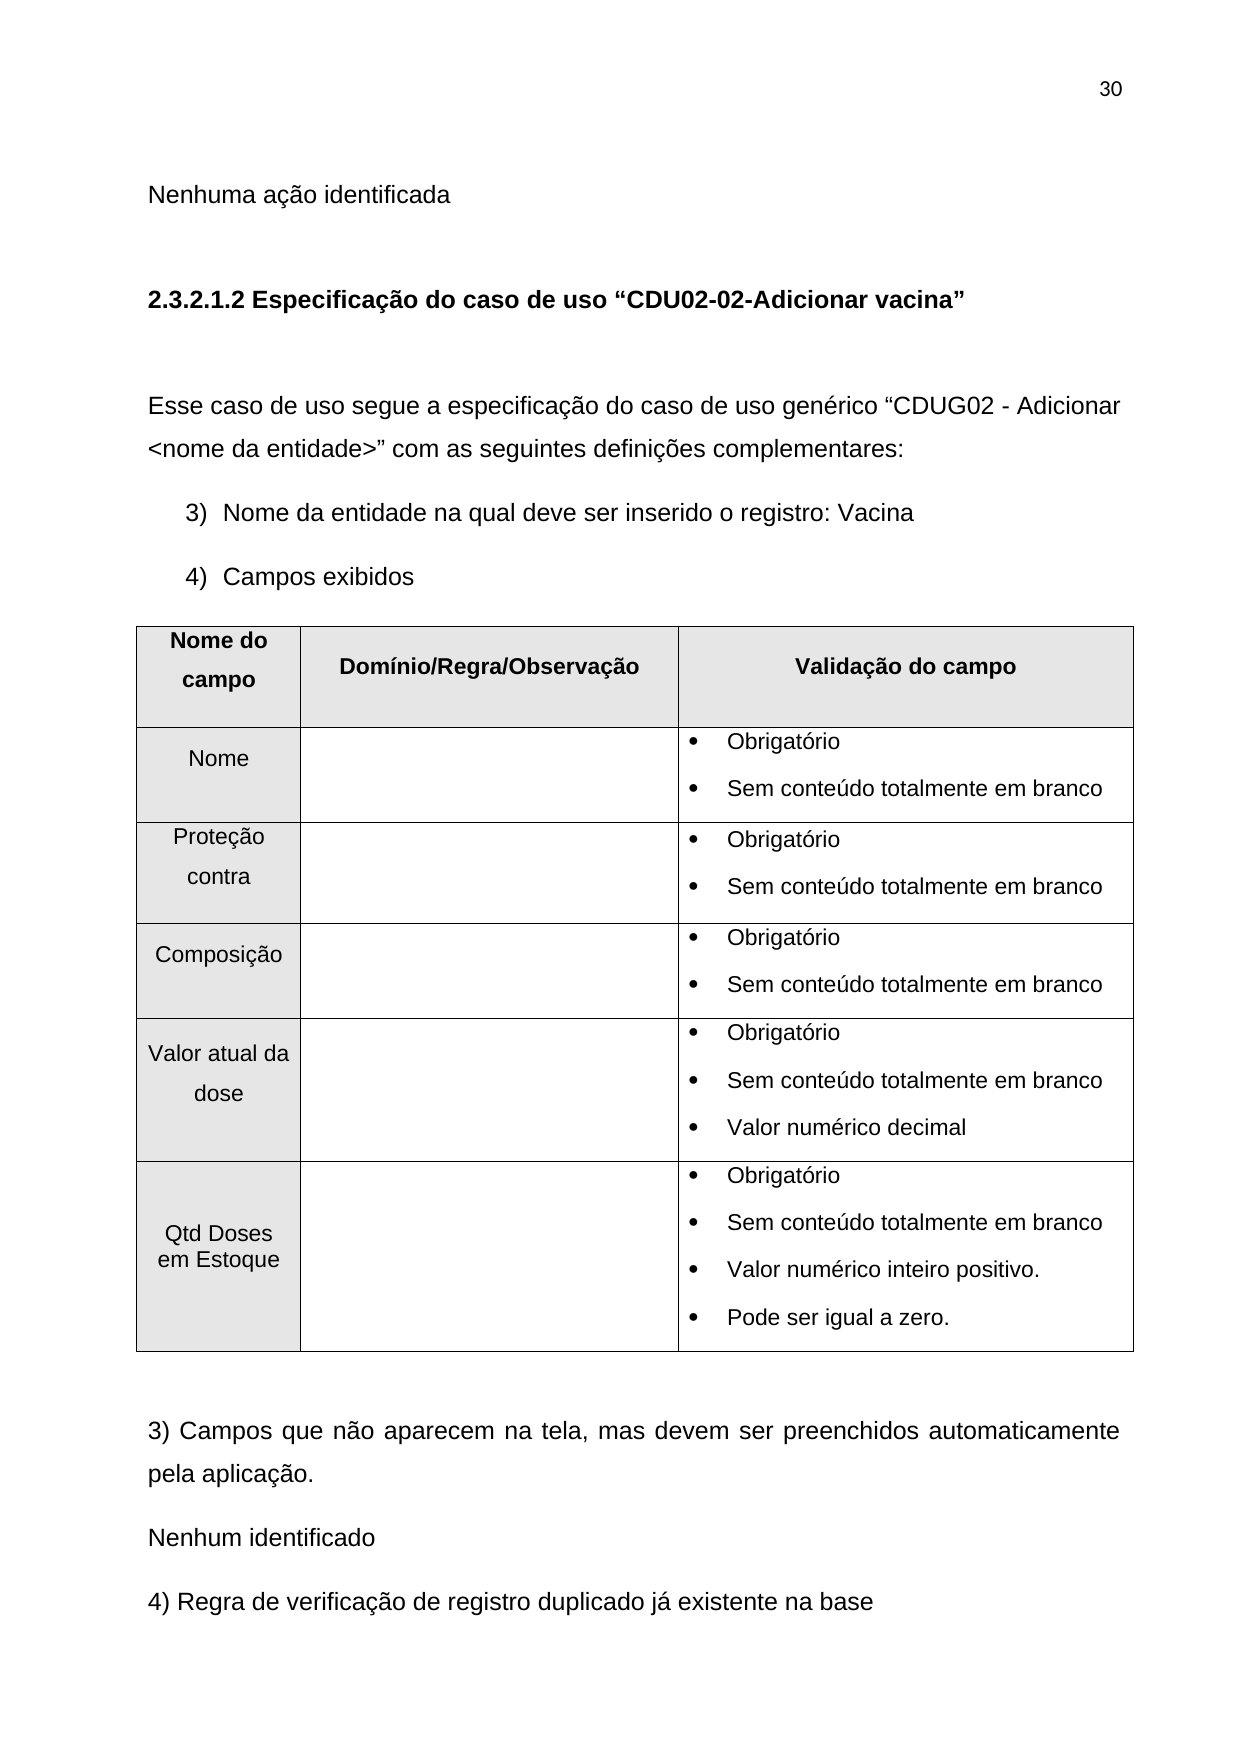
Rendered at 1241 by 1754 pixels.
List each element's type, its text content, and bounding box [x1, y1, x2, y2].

list Campos exibidos [185, 562, 1122, 591]
table_cell Obrigatório Sem conteúdo totalmente em branco [679, 924, 1133, 1018]
table_cell [301, 924, 678, 1018]
text Nenhuma ação identificada [148, 179, 1122, 208]
list Nome da entidade na qual deve ser inserido o registro: Vacina [185, 498, 1122, 527]
text 4) Regra de verificação de registro duplicado já existente na base [148, 1587, 1122, 1616]
table_cell Nome [137, 728, 300, 822]
table_cell Obrigatório Sem conteúdo totalmente em branco Valor numérico decimal [679, 1019, 1133, 1161]
table_cell [301, 823, 678, 923]
table_cell [301, 728, 678, 822]
table_cell Proteção contra [137, 823, 300, 923]
table_cell [301, 1019, 678, 1161]
table_header Nome do campo [137, 627, 300, 727]
table_header Validação do campo [679, 627, 1133, 727]
table_header Domínio/Regra/Observação [301, 627, 678, 727]
table_cell Obrigatório Sem conteúdo totalmente em branco [679, 728, 1133, 822]
table_cell Composição [137, 924, 300, 1018]
text Esse caso de uso segue a especificação do caso de uso genérico “CDUG02 - Adicionar <nome da entidade>” com as seguintes definições complementares: [148, 391, 1122, 463]
text 2.3.2.1.2 Especificação do caso de uso “CDU02-02-Adicionar vacina” [148, 285, 1122, 314]
table_cell Valor atual da dose [137, 1019, 300, 1161]
table_cell Qtd Doses em Estoque [137, 1162, 300, 1351]
table_cell Obrigatório Sem conteúdo totalmente em branco Valor numérico inteiro positivo. Pode ser igual a zero. [679, 1162, 1133, 1351]
table_cell [301, 1162, 678, 1351]
text Nenhum identificado [148, 1523, 1122, 1552]
table_cell Obrigatório Sem conteúdo totalmente em branco [679, 823, 1133, 923]
text 3) Campos que não aparecem na tela, mas devem ser preenchidos automaticamente pela aplicação. [148, 1416, 1122, 1488]
